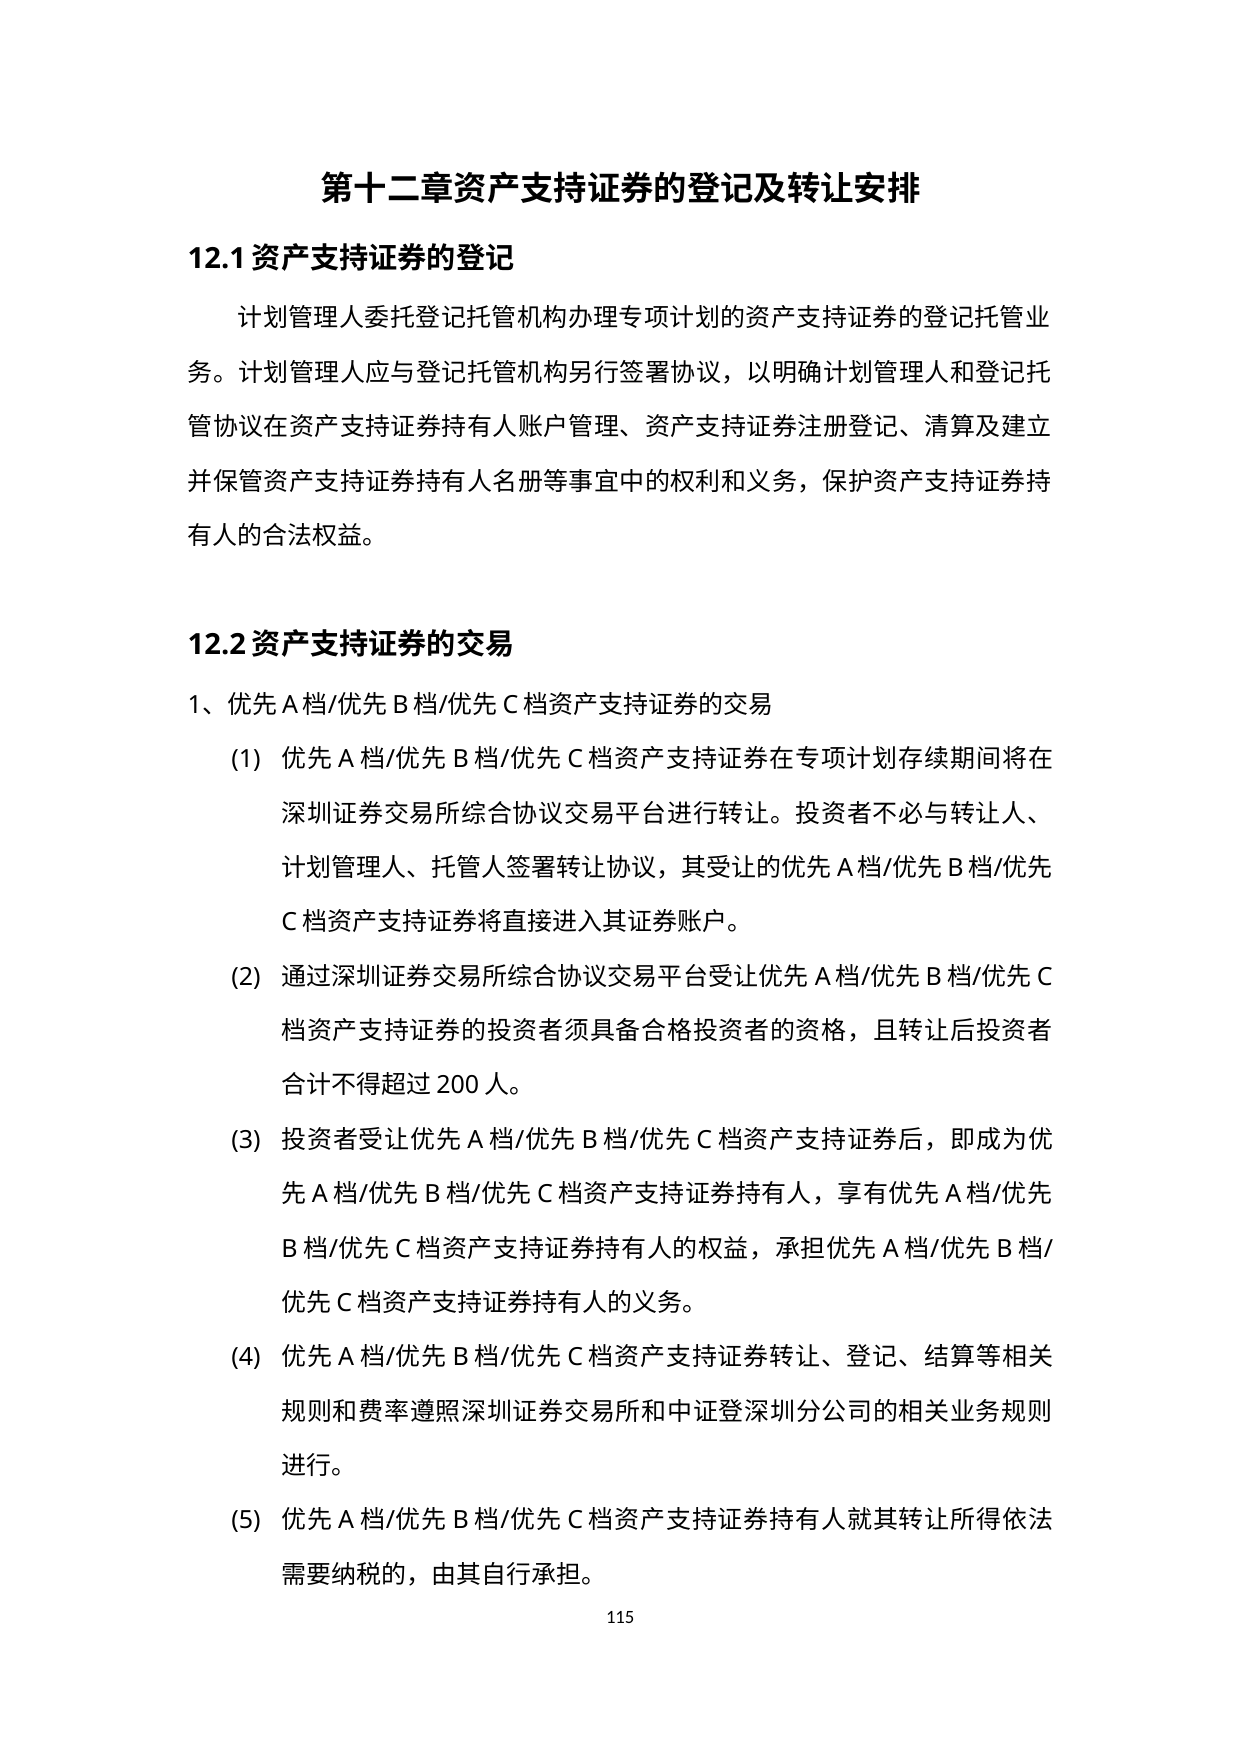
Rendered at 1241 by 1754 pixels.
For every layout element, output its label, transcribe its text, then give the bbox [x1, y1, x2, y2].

text 计划管理人委托登记托管机构办理专项计划的资产支持证券的登记托管业务。计划管理人应与登记托管机构另行签署协议，以明确计划管理人和登记托管协议在资产支持证券持有人账户管理、资产支持证券注册登记、清算及建立并保管资产支持证券持有人名册等事宜中的权利和义务，保护资产支持证券持有人的合法权益。 [187, 298, 1053, 552]
subtitle 12.2资产支持证券的交易 [187, 621, 1053, 663]
text (1) 优先A档/优先B档/优先C档资产支持证券在专项计划存续期间将在深圳证券交易所综合协议交易平台进行转让。投资者不必与转让人、计划管理人、托管人签署转让协议，其受让的优先A档/优先B档/优先C档资产支持证券将直接进入其证券账户。 [231, 739, 1053, 938]
text 1、优先A档/优先B档/优先C档资产支持证券的交易 [187, 684, 1053, 721]
text 第十二章资产支持证券的登记及转让安排 [187, 162, 1053, 210]
text (4) 优先A档/优先B档/优先C档资产支持证券转让、登记、结算等相关规则和费率遵照深圳证券交易所和中证登深圳分公司的相关业务规则进行。 [231, 1337, 1053, 1482]
subtitle 12.1资产支持证券的登记 [187, 234, 1053, 277]
text (2) 通过深圳证券交易所综合协议交易平台受让优先A档/优先B档/优先C档资产支持证券的投资者须具备合格投资者的资格，且转让后投资者合计不得超过200人。 [231, 956, 1053, 1101]
text (5) 优先A档/优先B档/优先C档资产支持证券持有人就其转让所得依法需要纳税的，由其自行承担。 [231, 1500, 1053, 1591]
text (3) 投资者受让优先A档/优先B档/优先C档资产支持证券后，即成为优先A档/优先B档/优先C档资产支持证券持有人，享有优先A档/优先B档/优先C档资产支持证券持有人的权益，承担优先A档/优先B档/优先C档资产支持证券持有人的义务。 [231, 1119, 1053, 1319]
